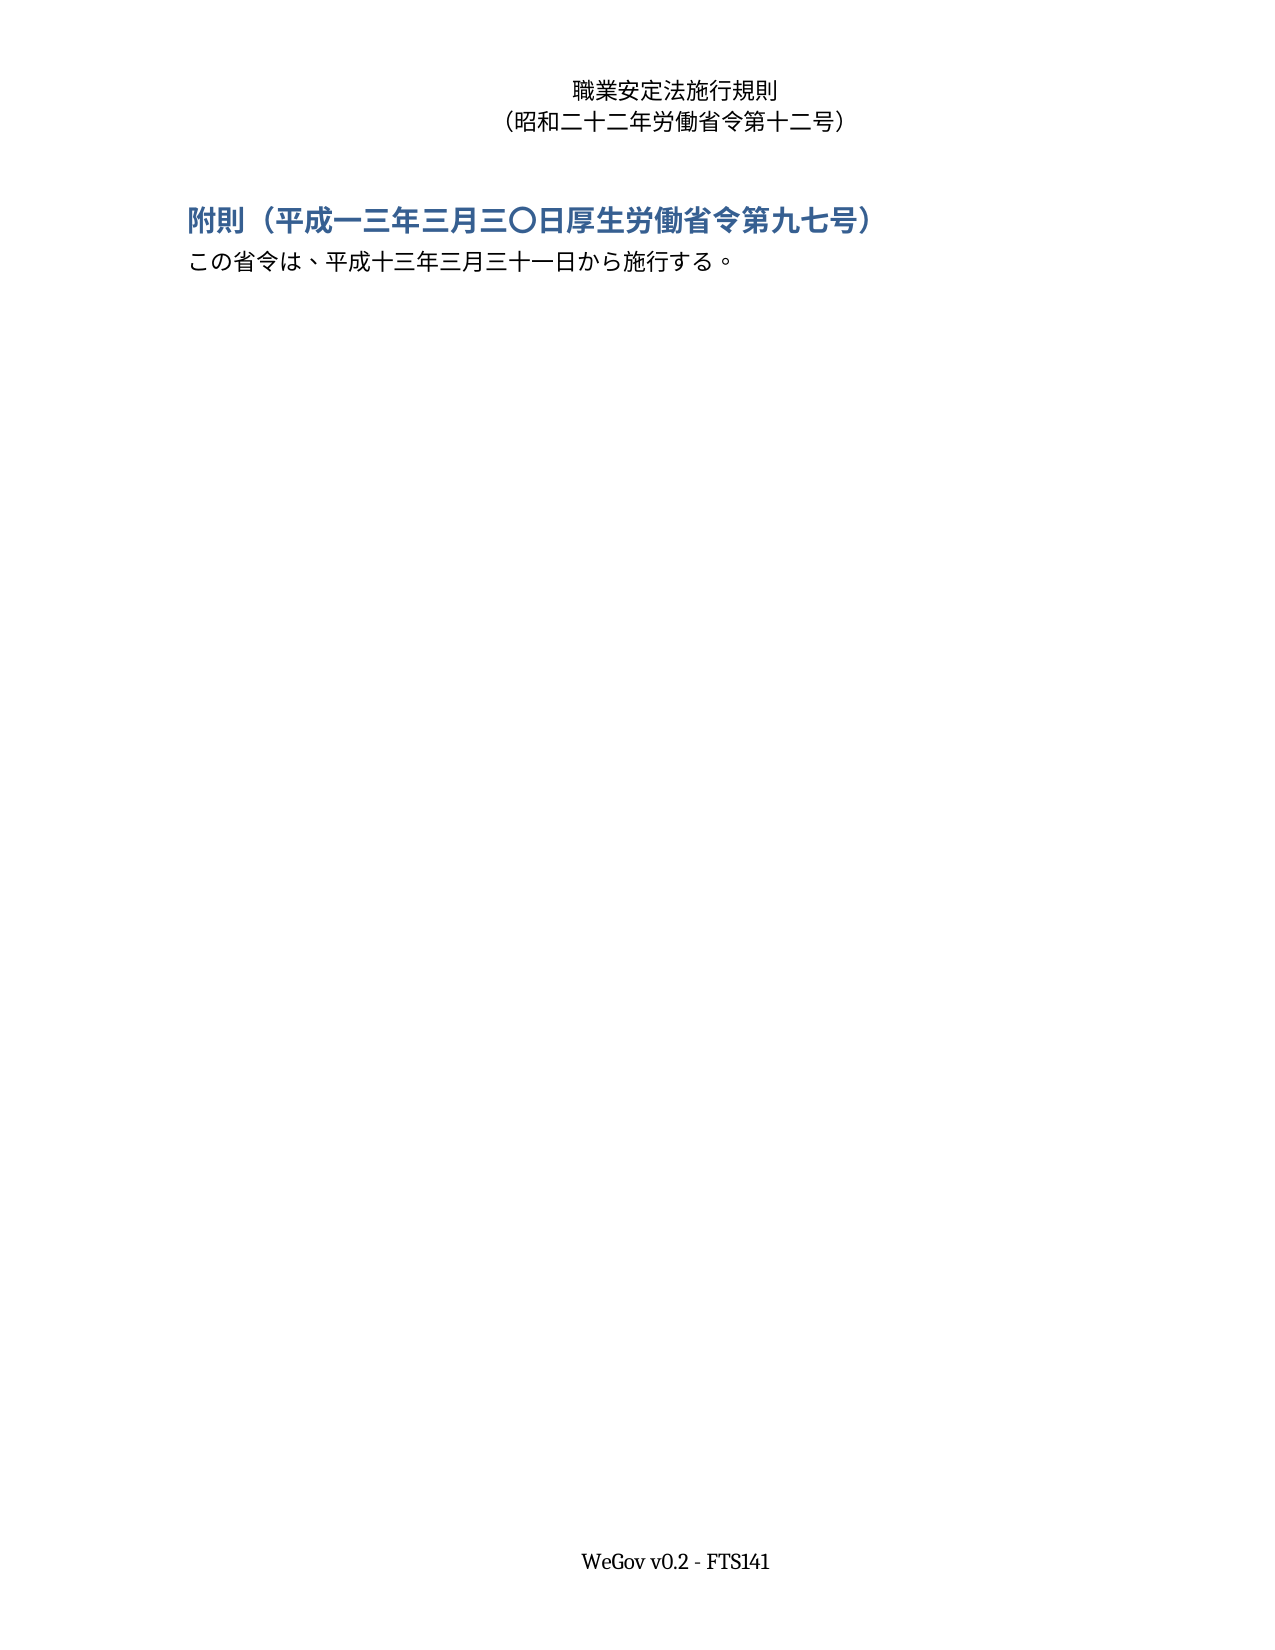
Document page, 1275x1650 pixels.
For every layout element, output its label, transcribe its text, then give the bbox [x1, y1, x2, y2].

text この省令は、平成十三年三月三十一日から施行する。 [187, 246, 1087, 277]
subtitle 附則（平成一三年三月三〇日厚生労働省令第九七号） [187, 200, 1087, 240]
